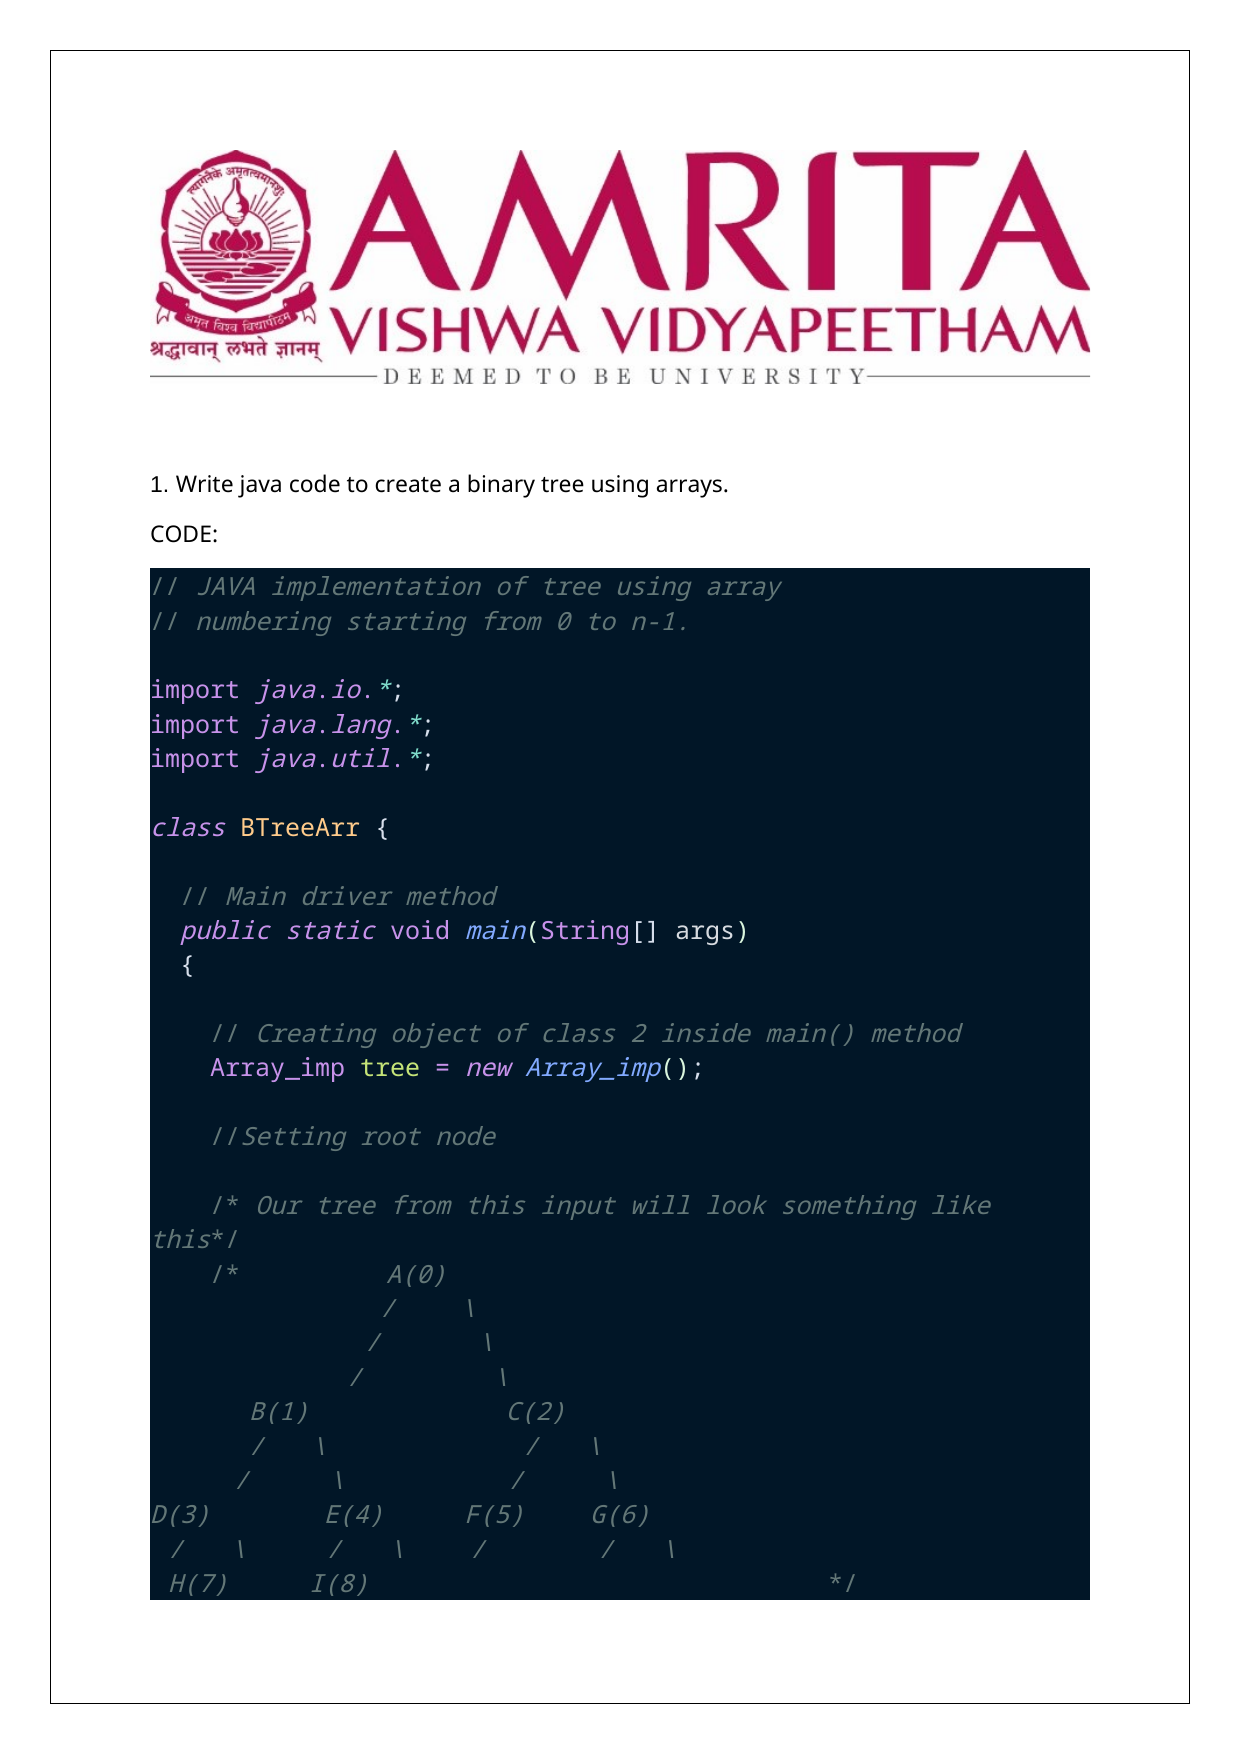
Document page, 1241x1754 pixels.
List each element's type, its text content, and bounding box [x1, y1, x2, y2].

text // Main driver method [150, 878, 1090, 912]
text // Creating object of class 2 inside main() method [150, 1015, 1090, 1050]
text / \ / \ / / \ [150, 1531, 1090, 1565]
text B(1) C(2) [150, 1393, 1090, 1428]
text import java.lang.*; [150, 706, 1090, 740]
text // JAVA implementation of tree using array [150, 568, 1090, 603]
text / \ [150, 1359, 1090, 1393]
text H(7) I(8) */ [150, 1565, 1090, 1600]
text class BTreeArr { [150, 809, 1090, 843]
text / \ [150, 1290, 1090, 1325]
text / \ / \ [150, 1462, 1090, 1497]
text { [150, 947, 1090, 981]
text / \ / \ [150, 1428, 1090, 1462]
text public static void main(String[] args) [150, 912, 1090, 947]
text 1. Write java code to create a binary tree using arrays. [150, 468, 1090, 499]
text /* A(0) [150, 1256, 1090, 1290]
text / \ [150, 1325, 1090, 1359]
text Array_imp tree = new Array_imp(); [150, 1050, 1090, 1084]
text D(3) E(4) F(5) G(6) [150, 1497, 1090, 1531]
picture [150, 150, 1091, 384]
text //Setting root node [150, 1118, 1090, 1153]
text // numbering starting from 0 to n-1. [150, 603, 1090, 637]
text CODE: [150, 518, 1090, 549]
text import java.io.*; [150, 672, 1090, 706]
text /* Our tree from this input will look something like this*/ [150, 1187, 1090, 1256]
text import java.util.*; [150, 740, 1090, 775]
